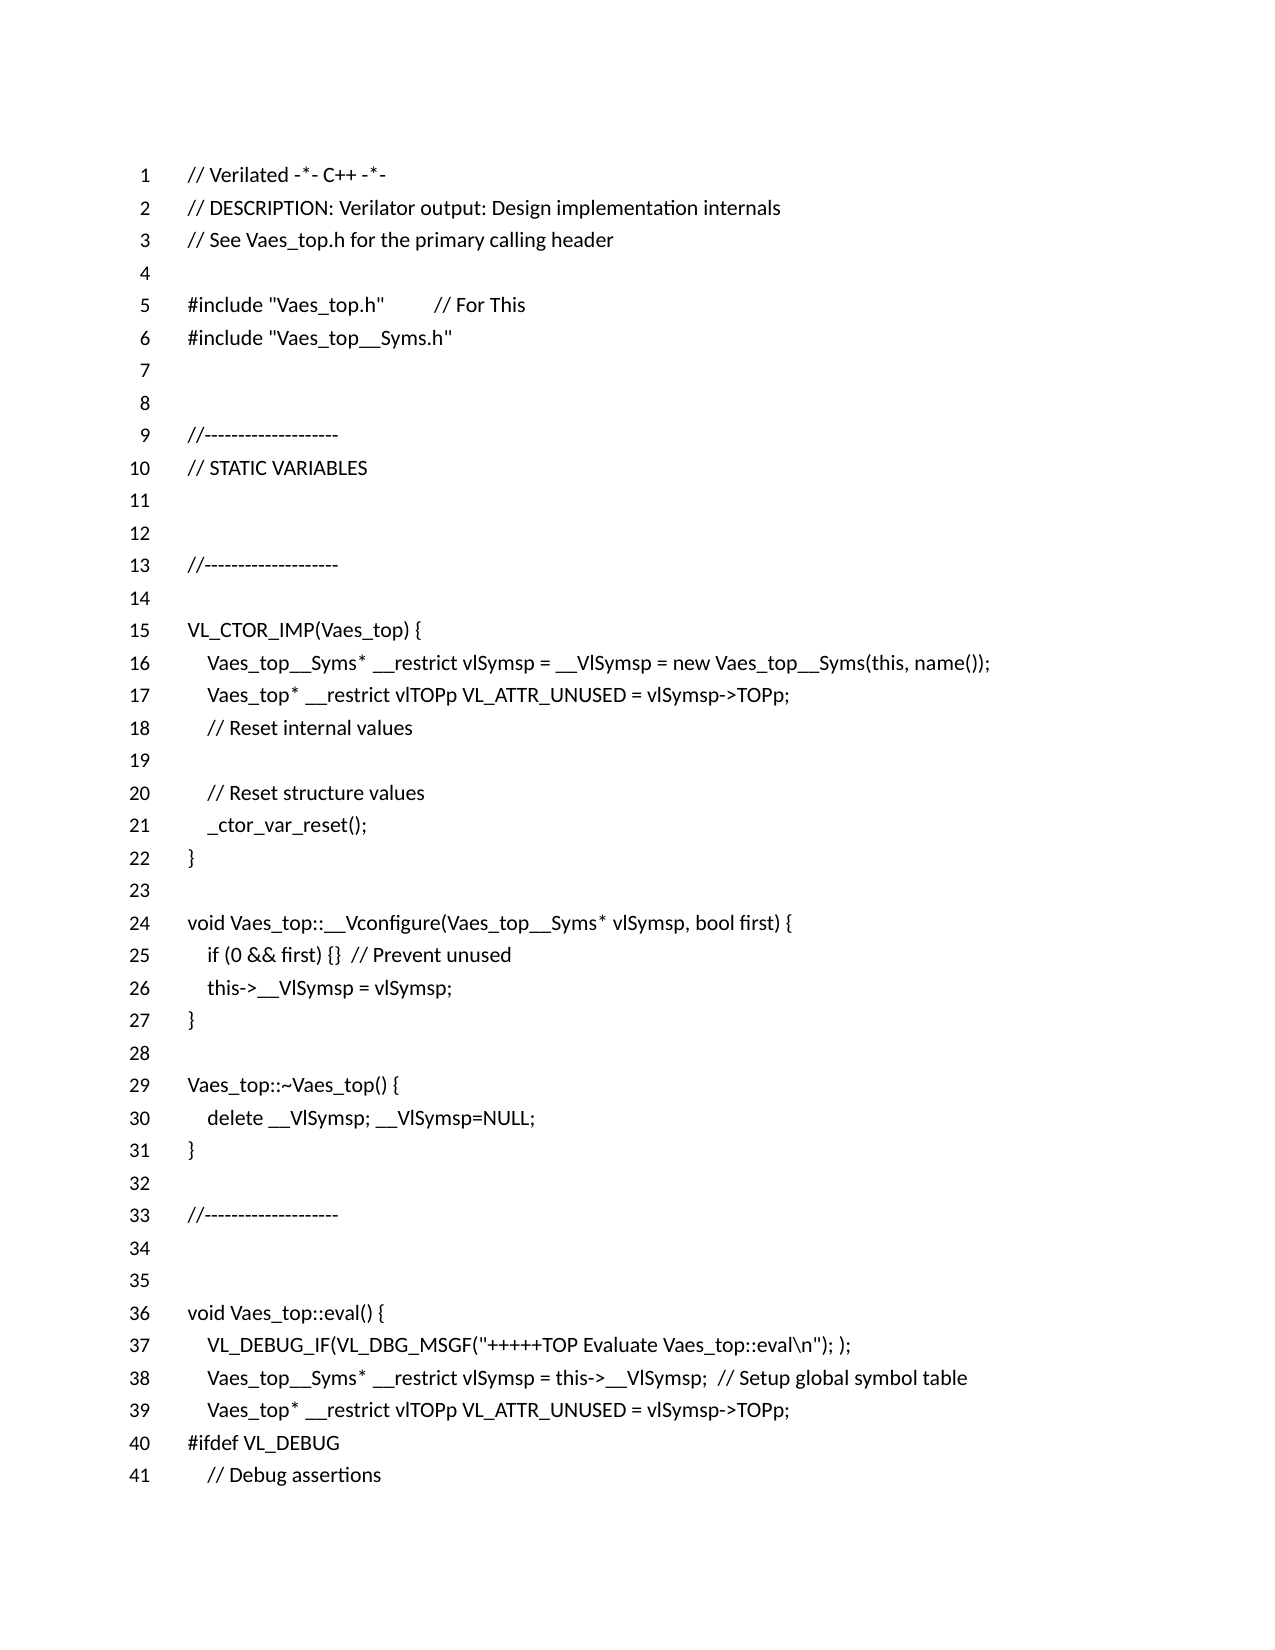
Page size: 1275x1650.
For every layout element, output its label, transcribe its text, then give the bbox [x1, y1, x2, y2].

text void Vaes_top::__Vconfigure(Vaes_top__Syms* vlSymsp, bool first) { [187, 906, 1087, 939]
text } [187, 1004, 1087, 1036]
text } [187, 841, 1087, 874]
text Vaes_top* __restrict vlTOPp VL_ATTR_UNUSED = vlSymsp->TOPp; [187, 679, 1087, 711]
text #include "Vaes_top.h" // For This [187, 289, 1087, 321]
text // STATIC VARIABLES [187, 451, 1087, 484]
text } [187, 1134, 1087, 1166]
text #ifdef VL_DEBUG [187, 1426, 1087, 1459]
text // DESCRIPTION: Verilator output: Design implementation internals [187, 191, 1087, 224]
text delete __VlSymsp; __VlSymsp=NULL; [187, 1101, 1087, 1134]
text VL_CTOR_IMP(Vaes_top) { [187, 614, 1087, 646]
text if (0 && first) {} // Prevent unused [187, 939, 1087, 971]
text // Verilated -*- C++ -*- [187, 159, 1087, 191]
text // Debug assertions [187, 1459, 1087, 1491]
text // See Vaes_top.h for the primary calling header [187, 224, 1087, 256]
text //-------------------- [187, 1199, 1087, 1231]
text // Reset internal values [187, 711, 1087, 744]
text Vaes_top::~Vaes_top() { [187, 1069, 1087, 1101]
text VL_DEBUG_IF(VL_DBG_MSGF("+++++TOP Evaluate Vaes_top::eval\n"); ); [187, 1329, 1087, 1361]
text void Vaes_top::eval() { [187, 1296, 1087, 1329]
text // Reset structure values [187, 776, 1087, 809]
text #include "Vaes_top__Syms.h" [187, 321, 1087, 354]
text Vaes_top__Syms* __restrict vlSymsp = __VlSymsp = new Vaes_top__Syms(this, name()); [187, 646, 1087, 679]
text Vaes_top* __restrict vlTOPp VL_ATTR_UNUSED = vlSymsp->TOPp; [187, 1394, 1087, 1426]
text //-------------------- [187, 419, 1087, 451]
text //-------------------- [187, 549, 1087, 581]
text _ctor_var_reset(); [187, 809, 1087, 841]
text this->__VlSymsp = vlSymsp; [187, 971, 1087, 1004]
text Vaes_top__Syms* __restrict vlSymsp = this->__VlSymsp; // Setup global symbol table [187, 1361, 1087, 1394]
